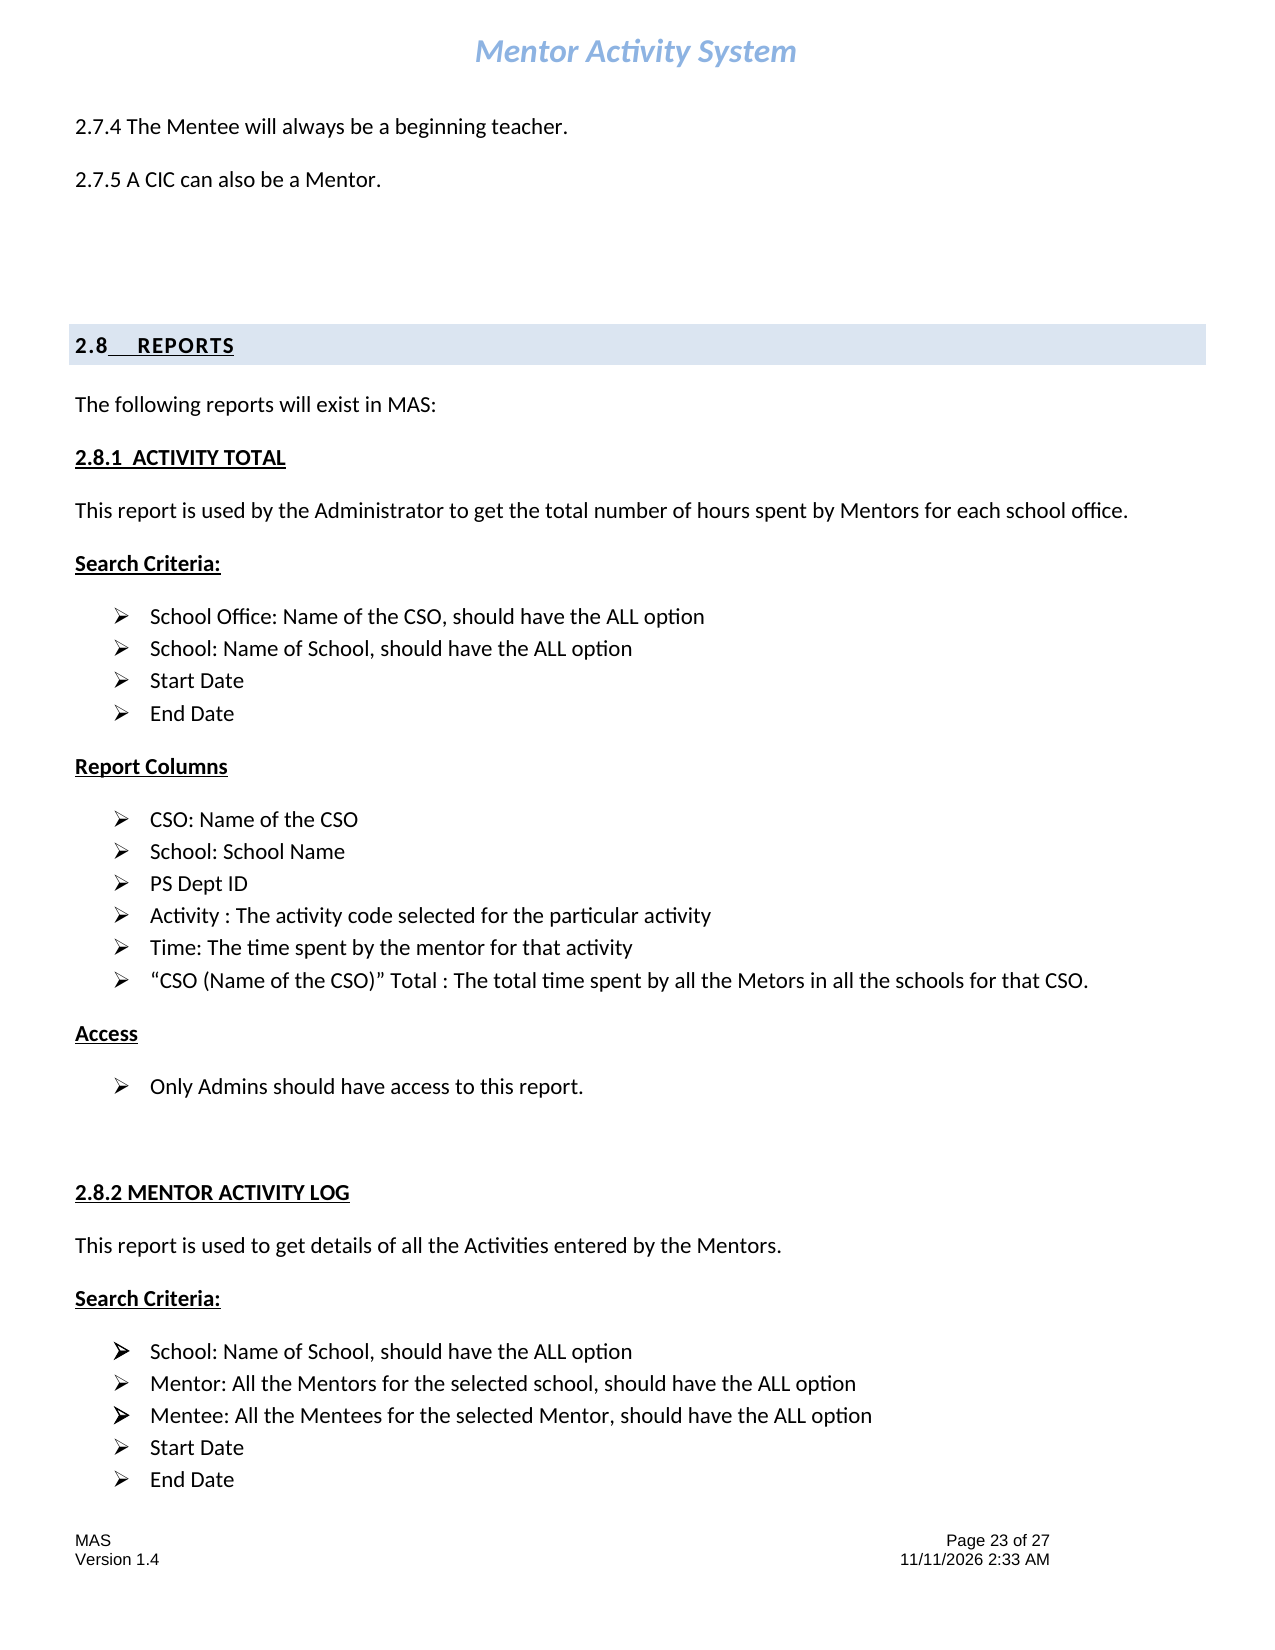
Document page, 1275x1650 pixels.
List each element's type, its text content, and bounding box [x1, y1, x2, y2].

text This report is used to get details of all the Activities entered by the Mentors. [75, 1231, 1200, 1259]
text The following reports will exist in MAS: [75, 390, 1200, 418]
text Access [75, 1019, 1200, 1047]
text Search Criteria: [75, 549, 1200, 577]
text 2.8.1 ACTIVITY TOTAL [75, 443, 1200, 471]
list CSO: Name of the CSO [112, 805, 1200, 833]
text This report is used by the Administrator to get the total number of hours spent by Mentors for each school office. [75, 496, 1200, 524]
list Time: The time spent by the mentor for that activity [112, 933, 1200, 962]
list Start Date [112, 1433, 1200, 1461]
list School: Name of School, should have the ALL option [112, 634, 1200, 662]
list Start Date [112, 667, 1200, 694]
list Mentor: All the Mentors for the selected school, should have the ALL option [112, 1369, 1200, 1397]
list PS Dept ID [112, 869, 1200, 897]
list Mentee: All the Mentees for the selected Mentor, should have the ALL option [112, 1401, 1200, 1429]
text Search Criteria: [75, 1284, 1200, 1312]
list School: Name of School, should have the ALL option [112, 1337, 1200, 1365]
subtitle REPORTS [75, 331, 1200, 359]
list Only Admins should have access to this report. [112, 1072, 1200, 1100]
text 2.7.5 A CIC can also be a Mentor. [75, 166, 1200, 193]
list School: School Name [112, 837, 1200, 865]
list End Date [112, 1466, 1200, 1494]
list Activity : The activity code selected for the particular activity [112, 901, 1200, 929]
list “CSO (Name of the CSO)” Total : The total time spent by all the Metors in all the schools for that CSO. [112, 966, 1200, 994]
text 2.7.4 The Mentee will always be a beginning teacher. [75, 112, 1200, 141]
text Report Columns [75, 752, 1200, 780]
list School Office: Name of the CSO, should have the ALL option [112, 602, 1200, 630]
text 2.8.2 MENTOR ACTIVITY LOG [75, 1178, 1200, 1206]
list End Date [112, 699, 1200, 727]
